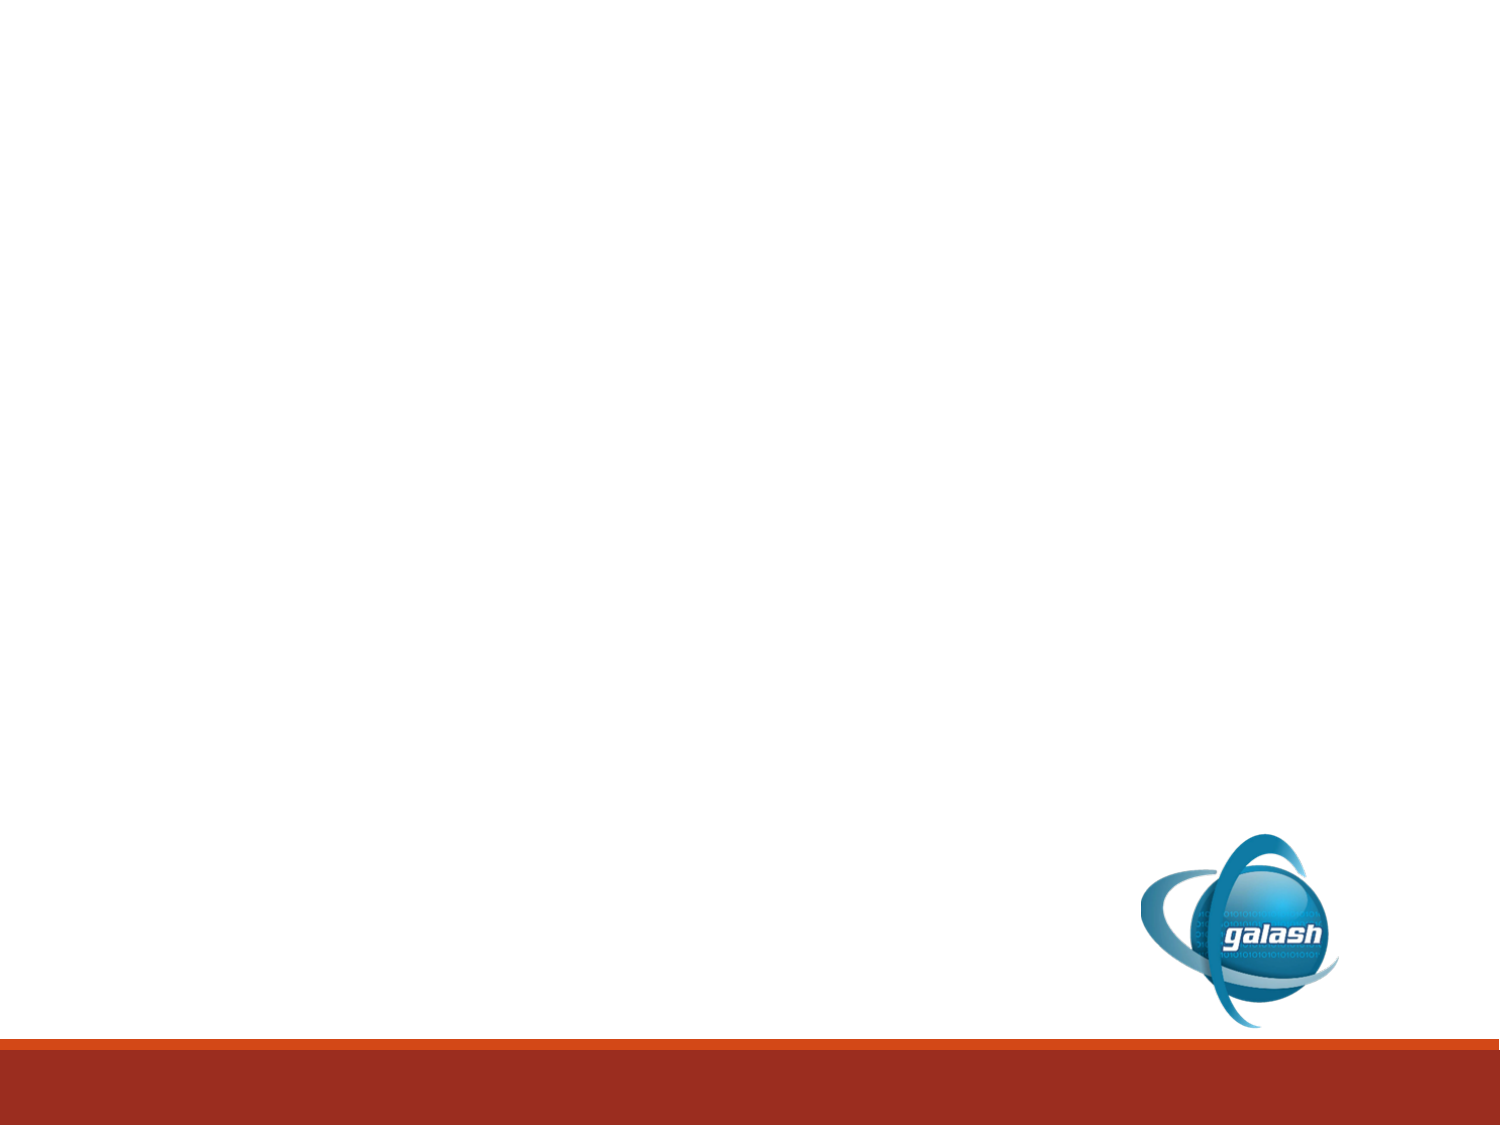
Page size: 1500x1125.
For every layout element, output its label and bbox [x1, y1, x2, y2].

picture [1141, 831, 1350, 1032]
